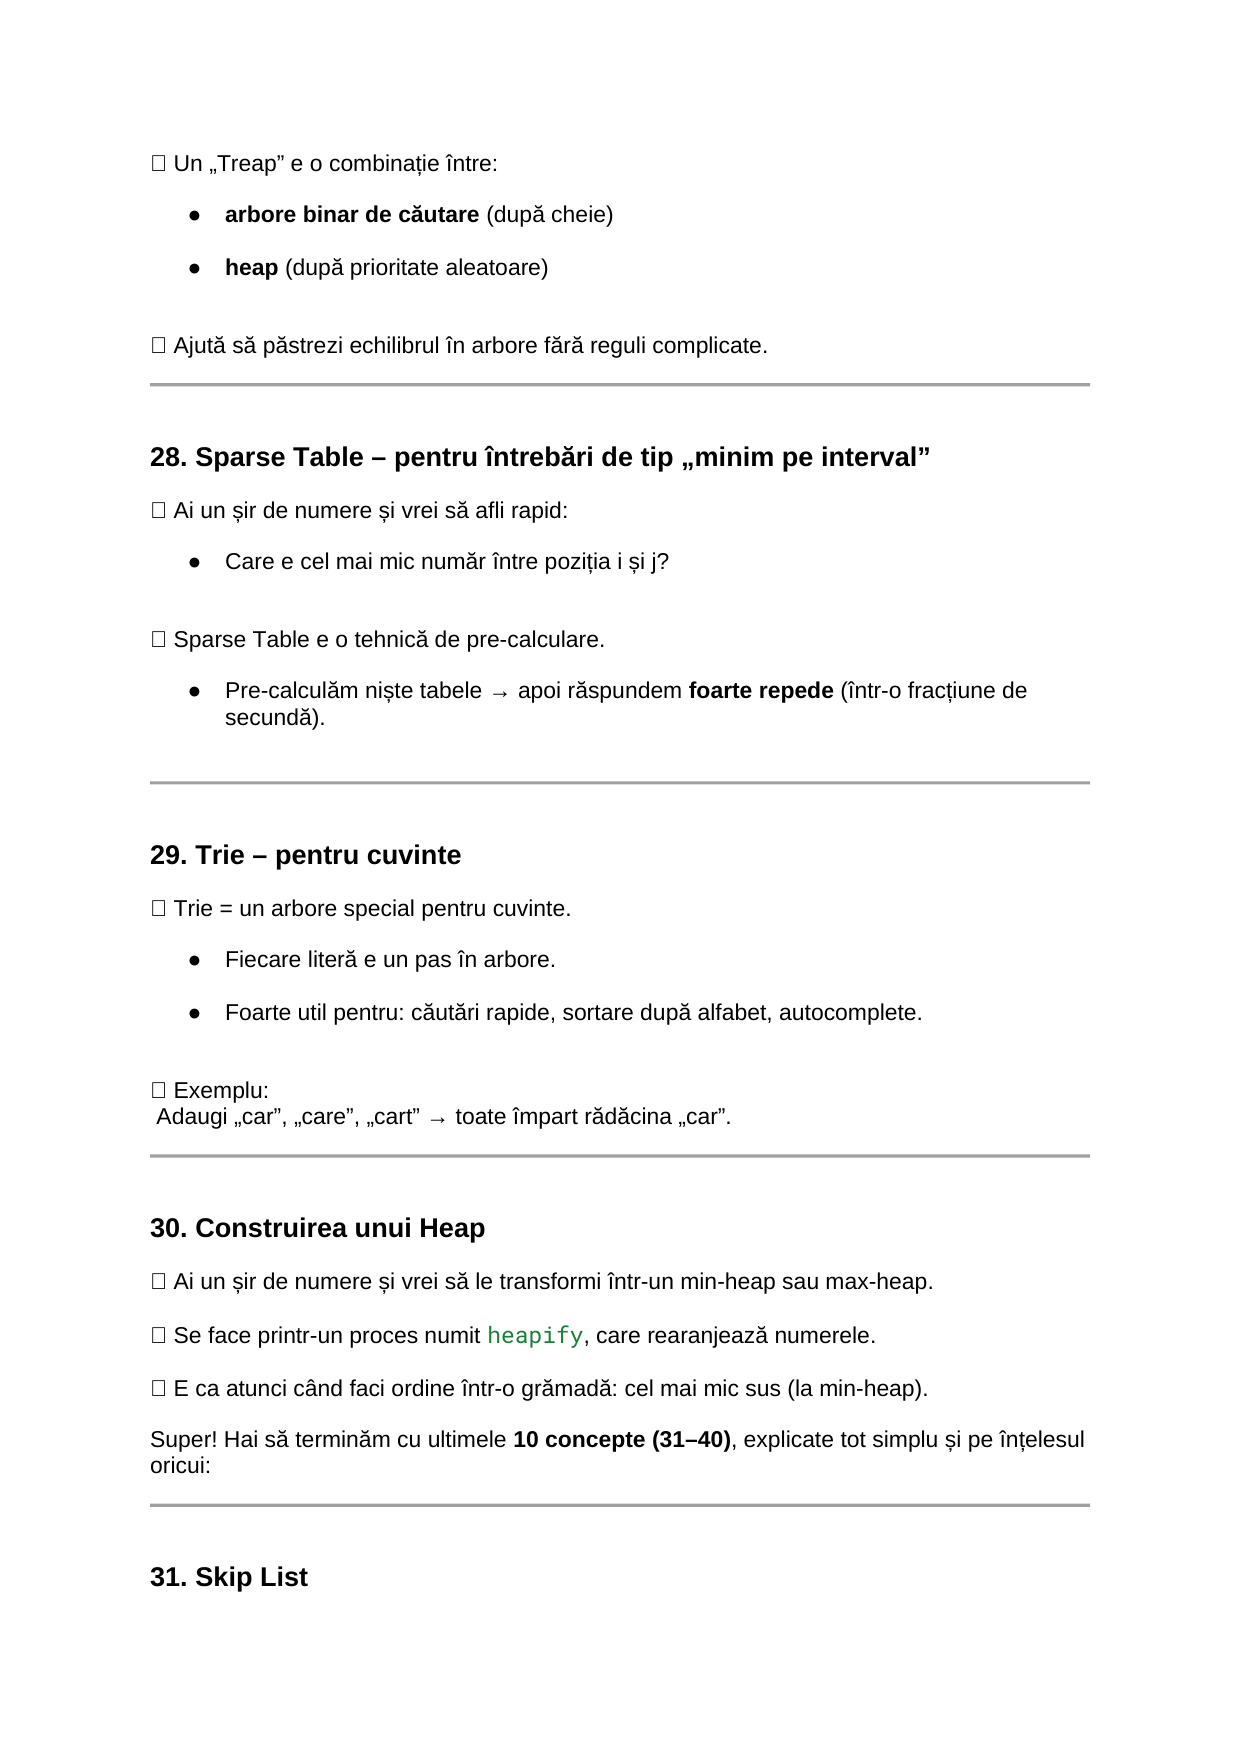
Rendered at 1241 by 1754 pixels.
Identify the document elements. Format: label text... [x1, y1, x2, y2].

text 📘 Ai un șir de numere și vrei să le transformi într-un min-heap sau max-heap. [150, 1268, 1090, 1294]
text 📌 Ajută să păstrezi echilibrul în arbore fără reguli complicate. [150, 332, 1090, 358]
text Super! Hai să terminăm cu ultimele 10 concepte (31–40), explicate tot simplu și pe înțelesul oricui: [150, 1426, 1090, 1479]
text 🌳 Un „Treap” e o combinație între: [150, 150, 1090, 176]
list heap (după prioritate aleatoare) [187, 254, 1090, 307]
list Foarte util pentru: căutări rapide, sortare după alfabet, autocomplete. [187, 999, 1090, 1052]
list arbore binar de căutare (după cheie) [187, 201, 1090, 254]
text 📘 Ai un șir de numere și vrei să afli rapid: [150, 497, 1090, 523]
text 📘 Trie = un arbore special pentru cuvinte. [150, 895, 1090, 921]
subtitle 29. Trie – pentru cuvinte [150, 839, 1090, 870]
text 🔧 Exemplu: Adaugi „car”, „care”, „cart” → toate împart rădăcina „car”. [150, 1077, 1090, 1129]
list Fiecare literă e un pas în arbore. [187, 946, 1090, 999]
text 📌 E ca atunci când faci ordine într-o grămadă: cel mai mic sus (la min-heap). [150, 1374, 1090, 1401]
subtitle 31. Skip List [150, 1561, 1090, 1592]
subtitle 30. Construirea unui Heap [150, 1212, 1090, 1243]
list Pre-calculăm niște tabele → apoi răspundem foarte repede (într-o fracțiune de secundă). [187, 677, 1090, 756]
list Care e cel mai mic număr între poziția i și j? [187, 548, 1090, 601]
text 🔧 Sparse Table e o tehnică de pre-calculare. [150, 626, 1090, 652]
subtitle 28. Sparse Table – pentru întrebări de tip „minim pe interval” [150, 441, 1090, 472]
text 🔧 Se face printr-un proces numit heapify, care rearanjează numerele. [150, 1319, 1090, 1349]
